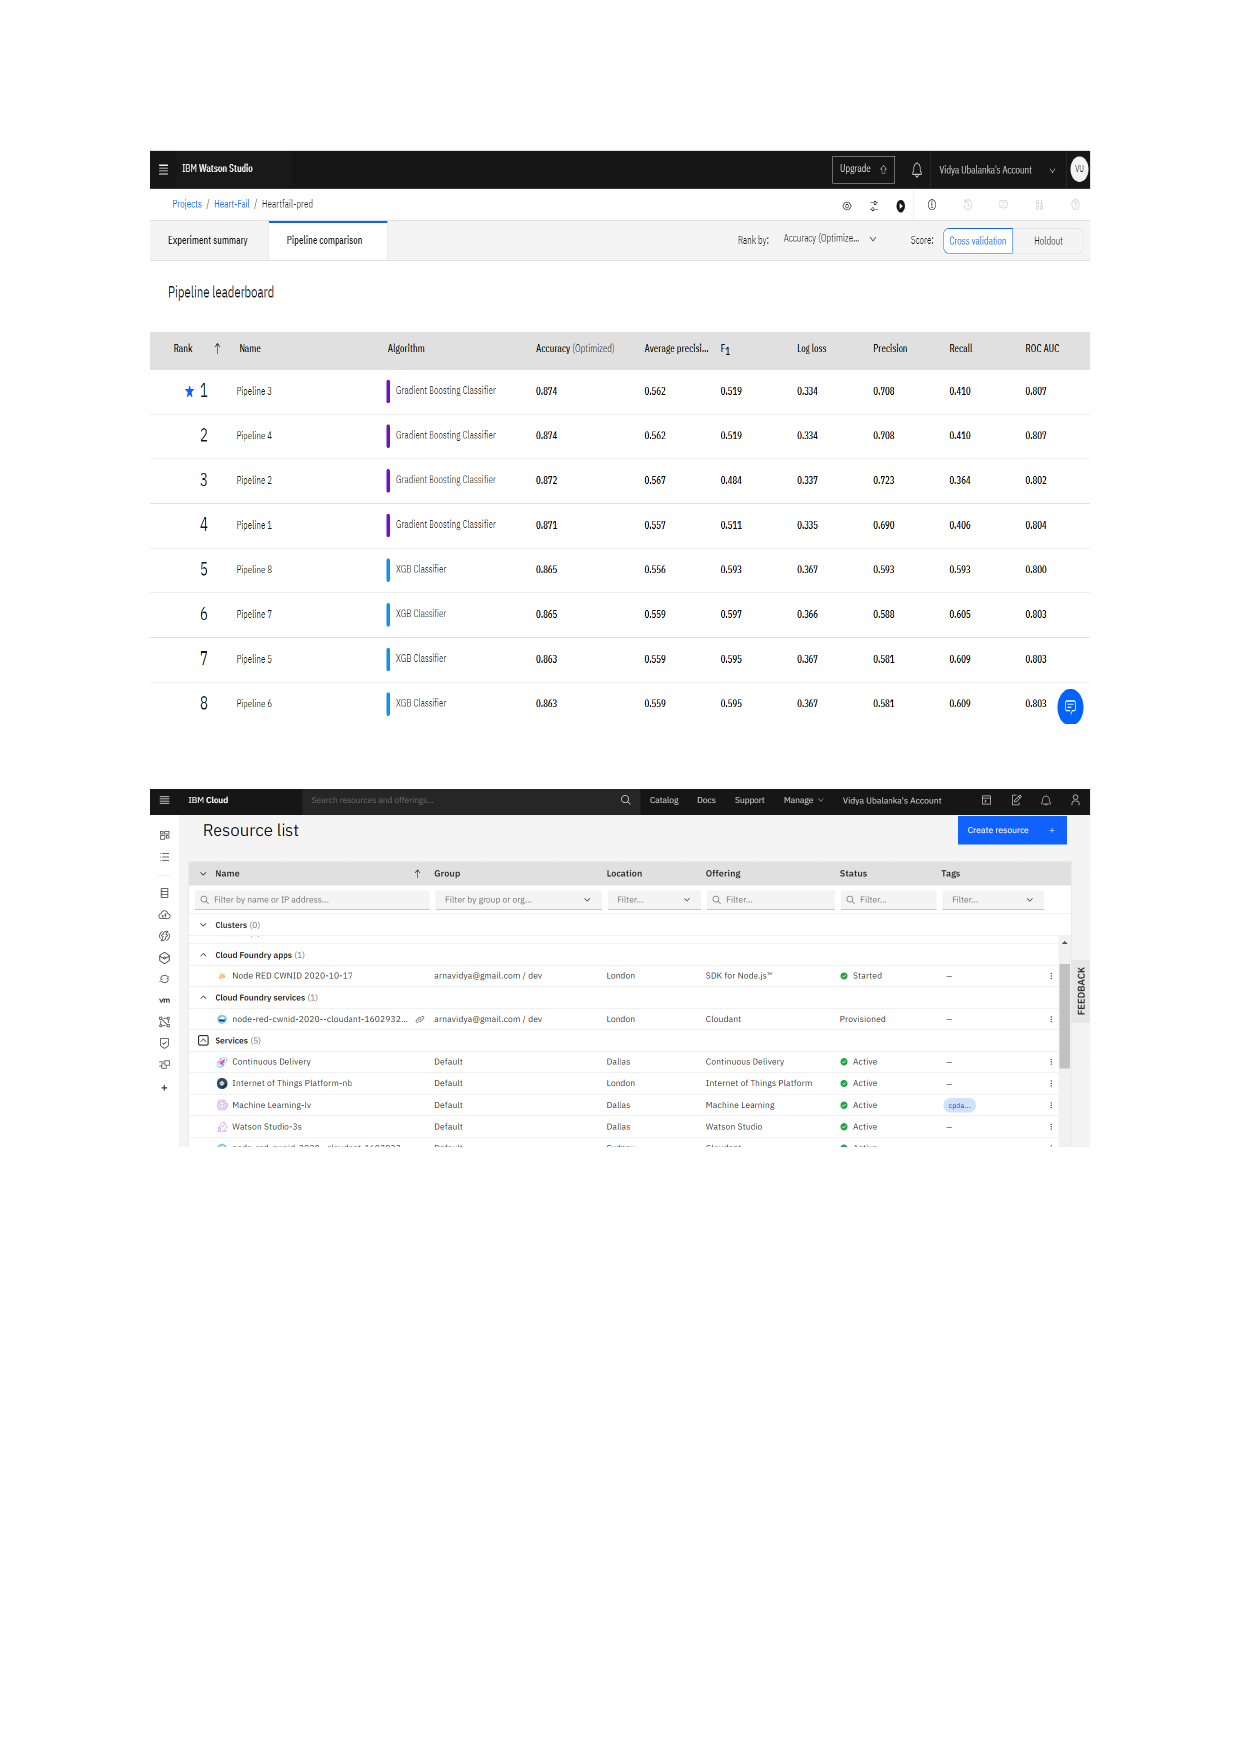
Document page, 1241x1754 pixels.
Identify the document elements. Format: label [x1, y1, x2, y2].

picture [150, 150, 1091, 724]
picture [150, 789, 1091, 1147]
